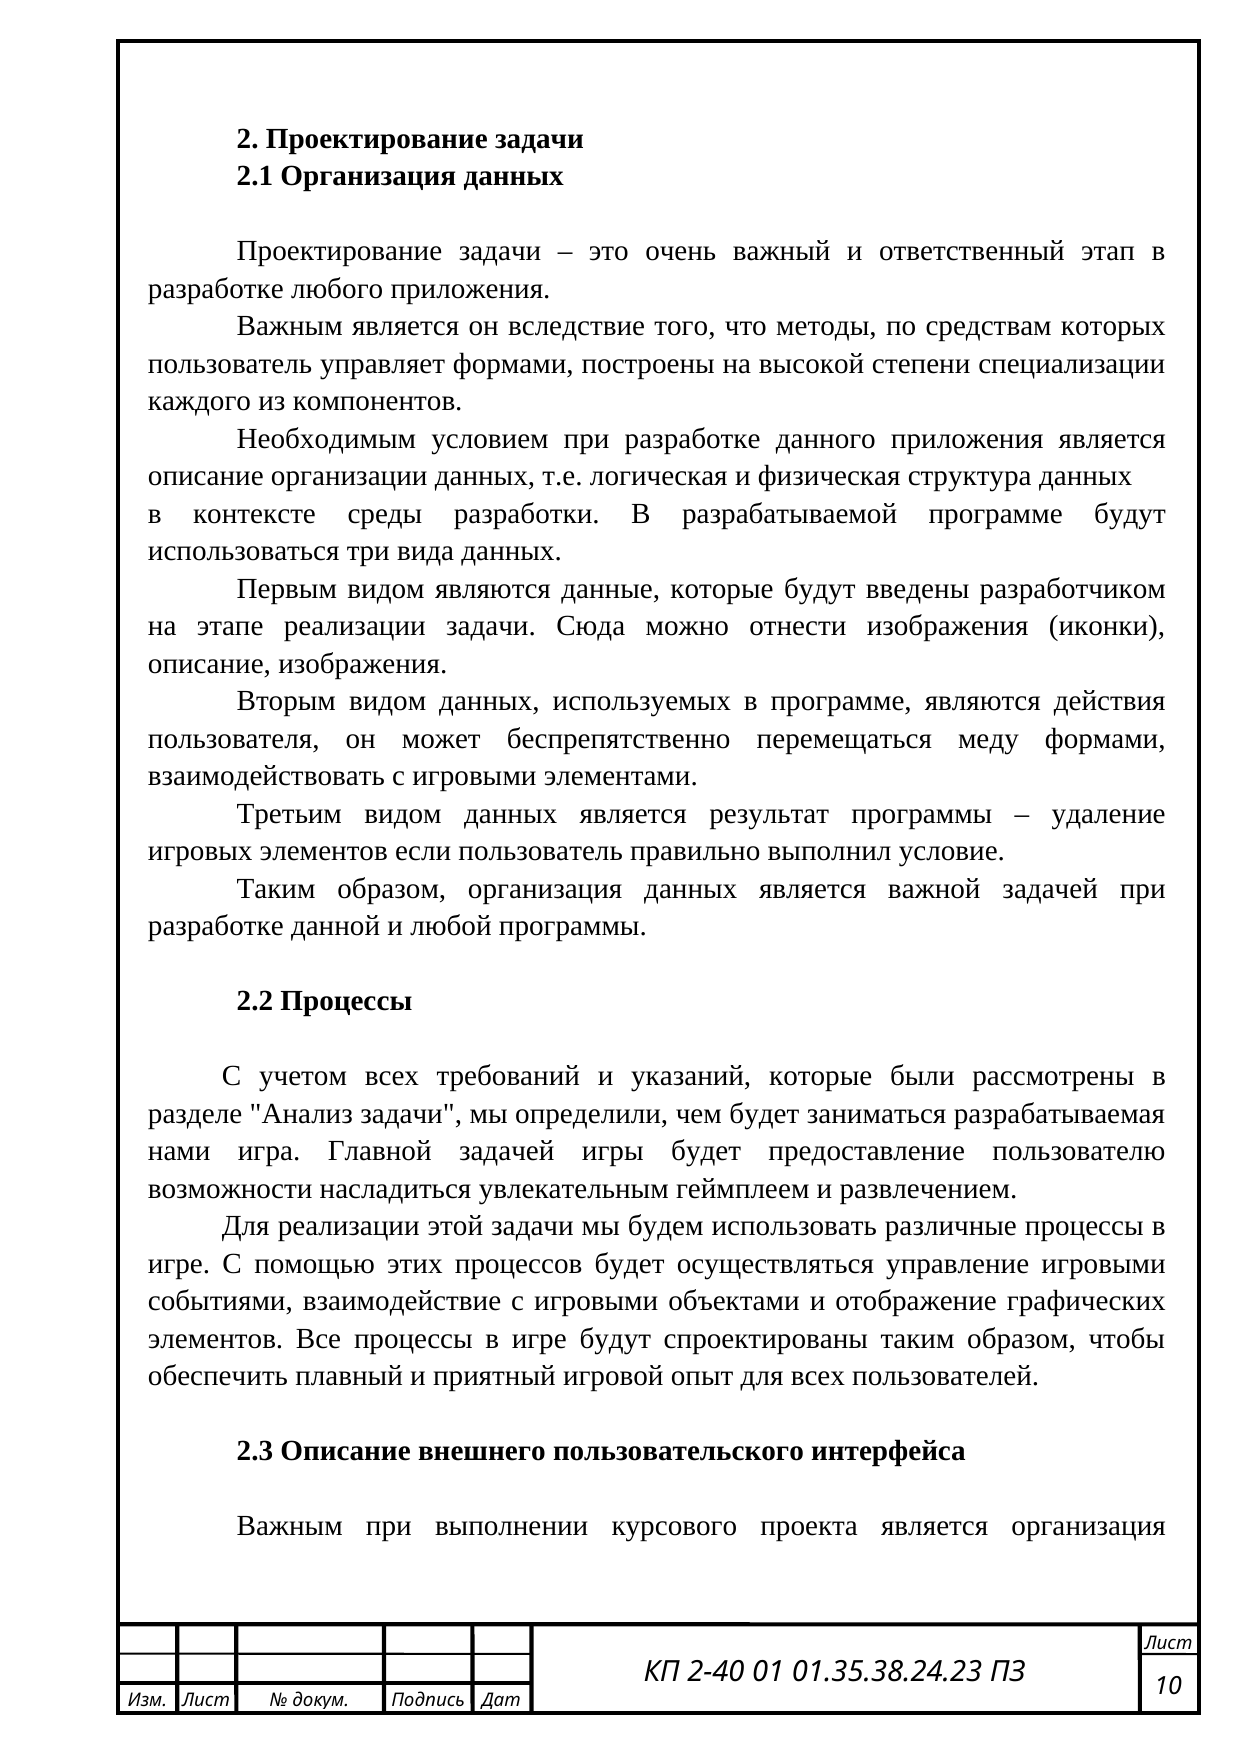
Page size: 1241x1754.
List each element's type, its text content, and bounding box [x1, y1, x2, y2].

text 2.2 Процессы [148, 981, 1166, 1018]
text Необходимым условием при разработке данного приложения является описание организации данных, т.е. логическая и физическая структура данных [148, 418, 1166, 493]
text С учетом всех требований и указаний, которые были рассмотрены в разделе "Анализ задачи", мы определили, чем будет заниматься разрабатываемая нами игра. Главной задачей игры будет предоставление пользователю возможности насладиться увлекательным геймплеем и развлечением. [148, 1056, 1166, 1206]
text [148, 1506, 1166, 1543]
text 2.1 Организация данных [148, 156, 1166, 193]
text Вторым видом данных, используемых в программе, являются действия пользователя, он может беспрепятственно перемещаться меду формами, взаимодействовать с игровыми элементами. [148, 681, 1166, 793]
text Проектирование задачи – это очень важный и ответственный этап в разработке любого приложения. [148, 231, 1166, 306]
text Важным является он вследствие того, что методы, по средствам которых пользователь управляет формами, построены на высокой степени специализации каждого из компонентов. [148, 306, 1166, 418]
text Для реализации этой задачи мы будем использовать различные процессы в игре. С помощью этих процессов будет осуществляться управление игровыми событиями, взаимодействие с игровыми объектами и отображение графических элементов. Все процессы в игре будут спроектированы таким образом, чтобы обеспечить плавный и приятный игровой опыт для всех пользователей. [148, 1206, 1166, 1393]
text в контексте среды разработки. В разрабатываемой программе будут использоваться три вида данных. [148, 493, 1166, 568]
text Таким образом, организация данных является важной задачей при разработке данной и любой программы. [148, 868, 1166, 943]
text Первым видом являются данные, которые будут введены разработчиком на этапе реализации задачи. Сюда можно отнести изображения (иконки), описание, изображения. [148, 568, 1166, 681]
text Третьим видом данных является результат программы – удаление игровых элементов если пользователь правильно выполнил условие. [148, 793, 1166, 868]
text 2. Проектирование задачи [148, 118, 1166, 156]
text 2.3 Описание внешнего пользовательского интерфейса [148, 1431, 1166, 1468]
